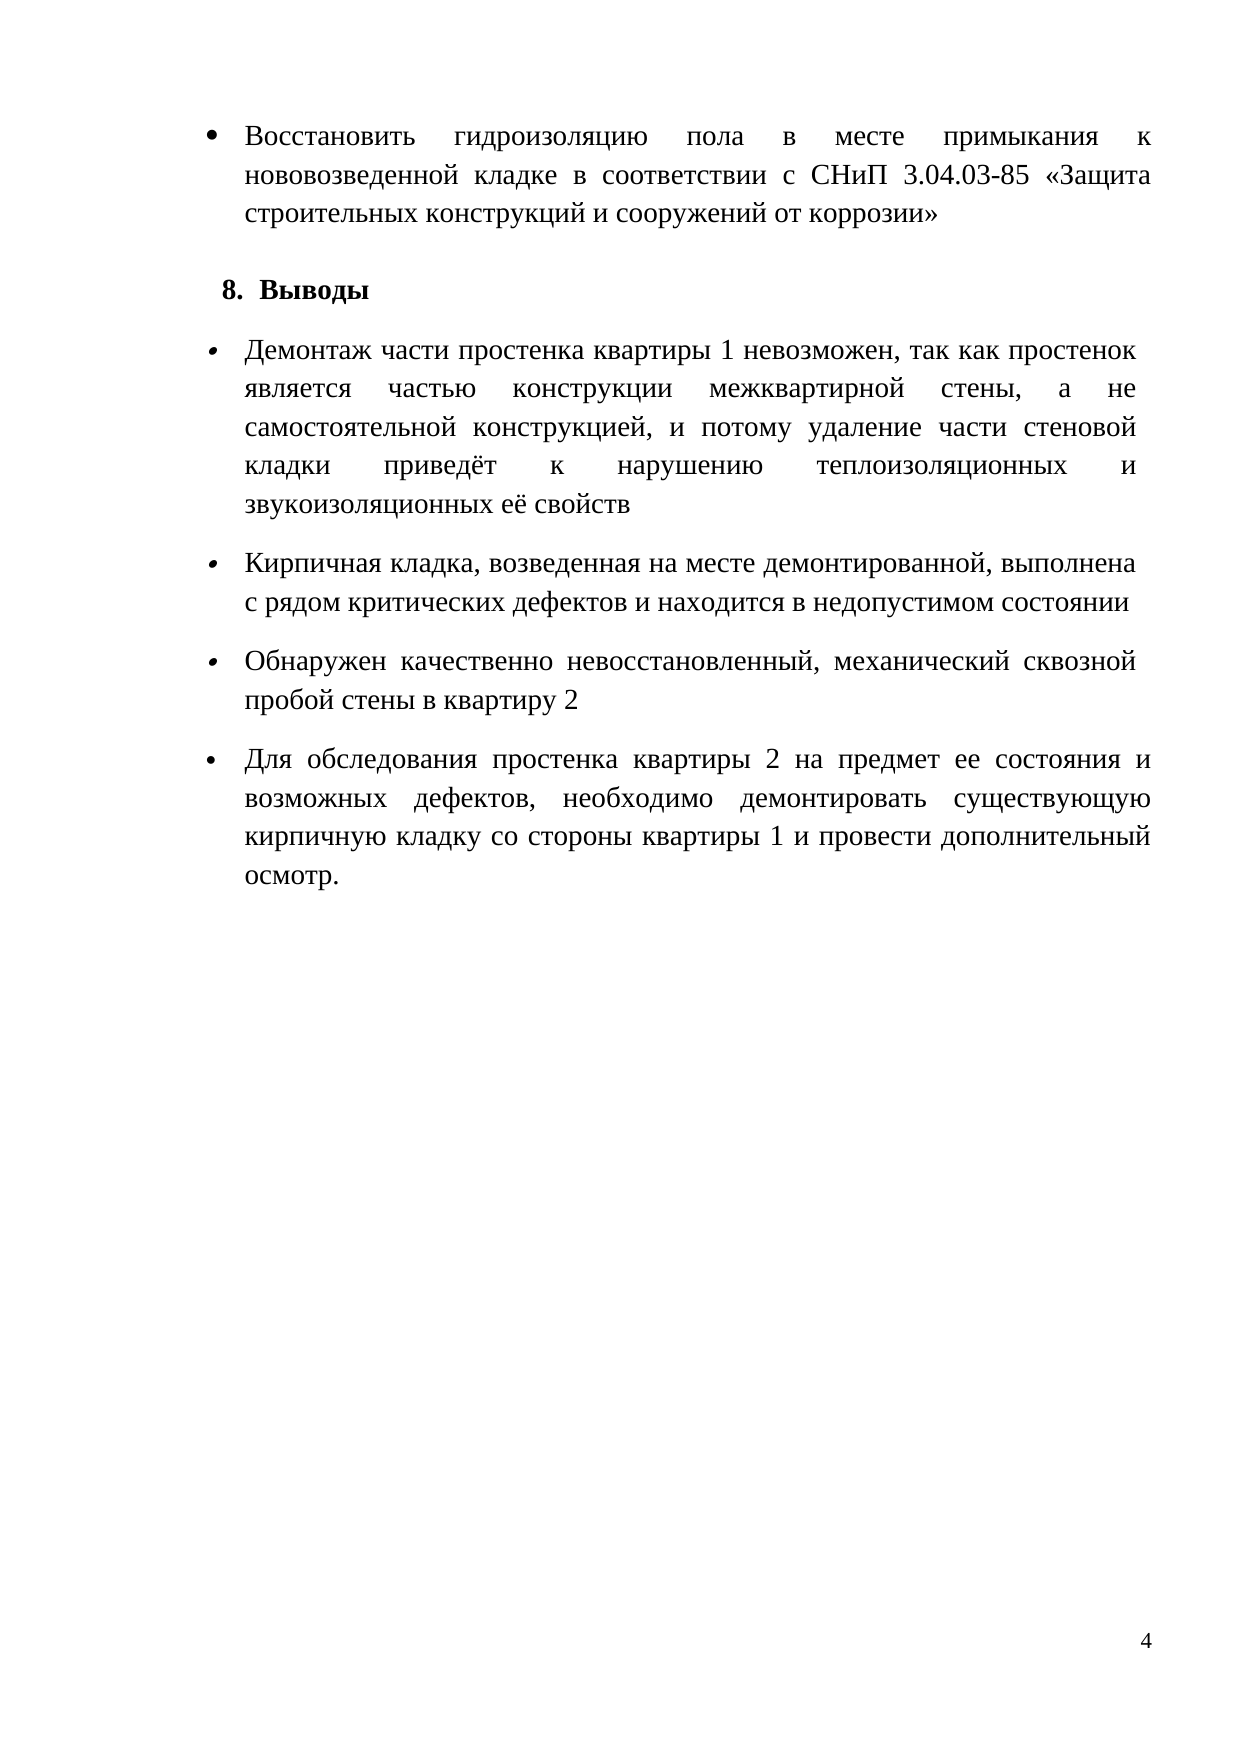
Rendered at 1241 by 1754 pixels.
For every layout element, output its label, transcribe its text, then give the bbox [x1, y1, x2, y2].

list Выводы [222, 272, 1137, 306]
list Кирпичная кладка, возведенная на месте демонтированной, выполнена с рядом критических дефектов и находится в недопустимом состоянии [207, 545, 1137, 617]
list Для обследования простенка квартиры 2 на предмет ее состояния и возможных дефектов, необходимо демонтировать существующую кирпичную кладку со стороны квартиры 1 и провести дополнительный осмотр. [207, 741, 1152, 890]
list Обнаружен качественно невосстановленный, механический сквозной пробой стены в квартиру 2 [207, 643, 1137, 715]
list Демонтаж части простенка квартиры 1 невозможен, так как простенок является частью конструкции межквартирной стены, а не самостоятельной конструкцией, и потому удаление части стеновой кладки приведёт к нарушению теплоизоляционных и звукоизоляционных её свойств [207, 332, 1137, 519]
list Восстановить гидроизоляцию пола в месте примыкания к нововозведенной кладке в соответствии с СНиП 3.04.03-85 «Защита строительных конструкций и сооружений от коррозии» [207, 118, 1152, 229]
